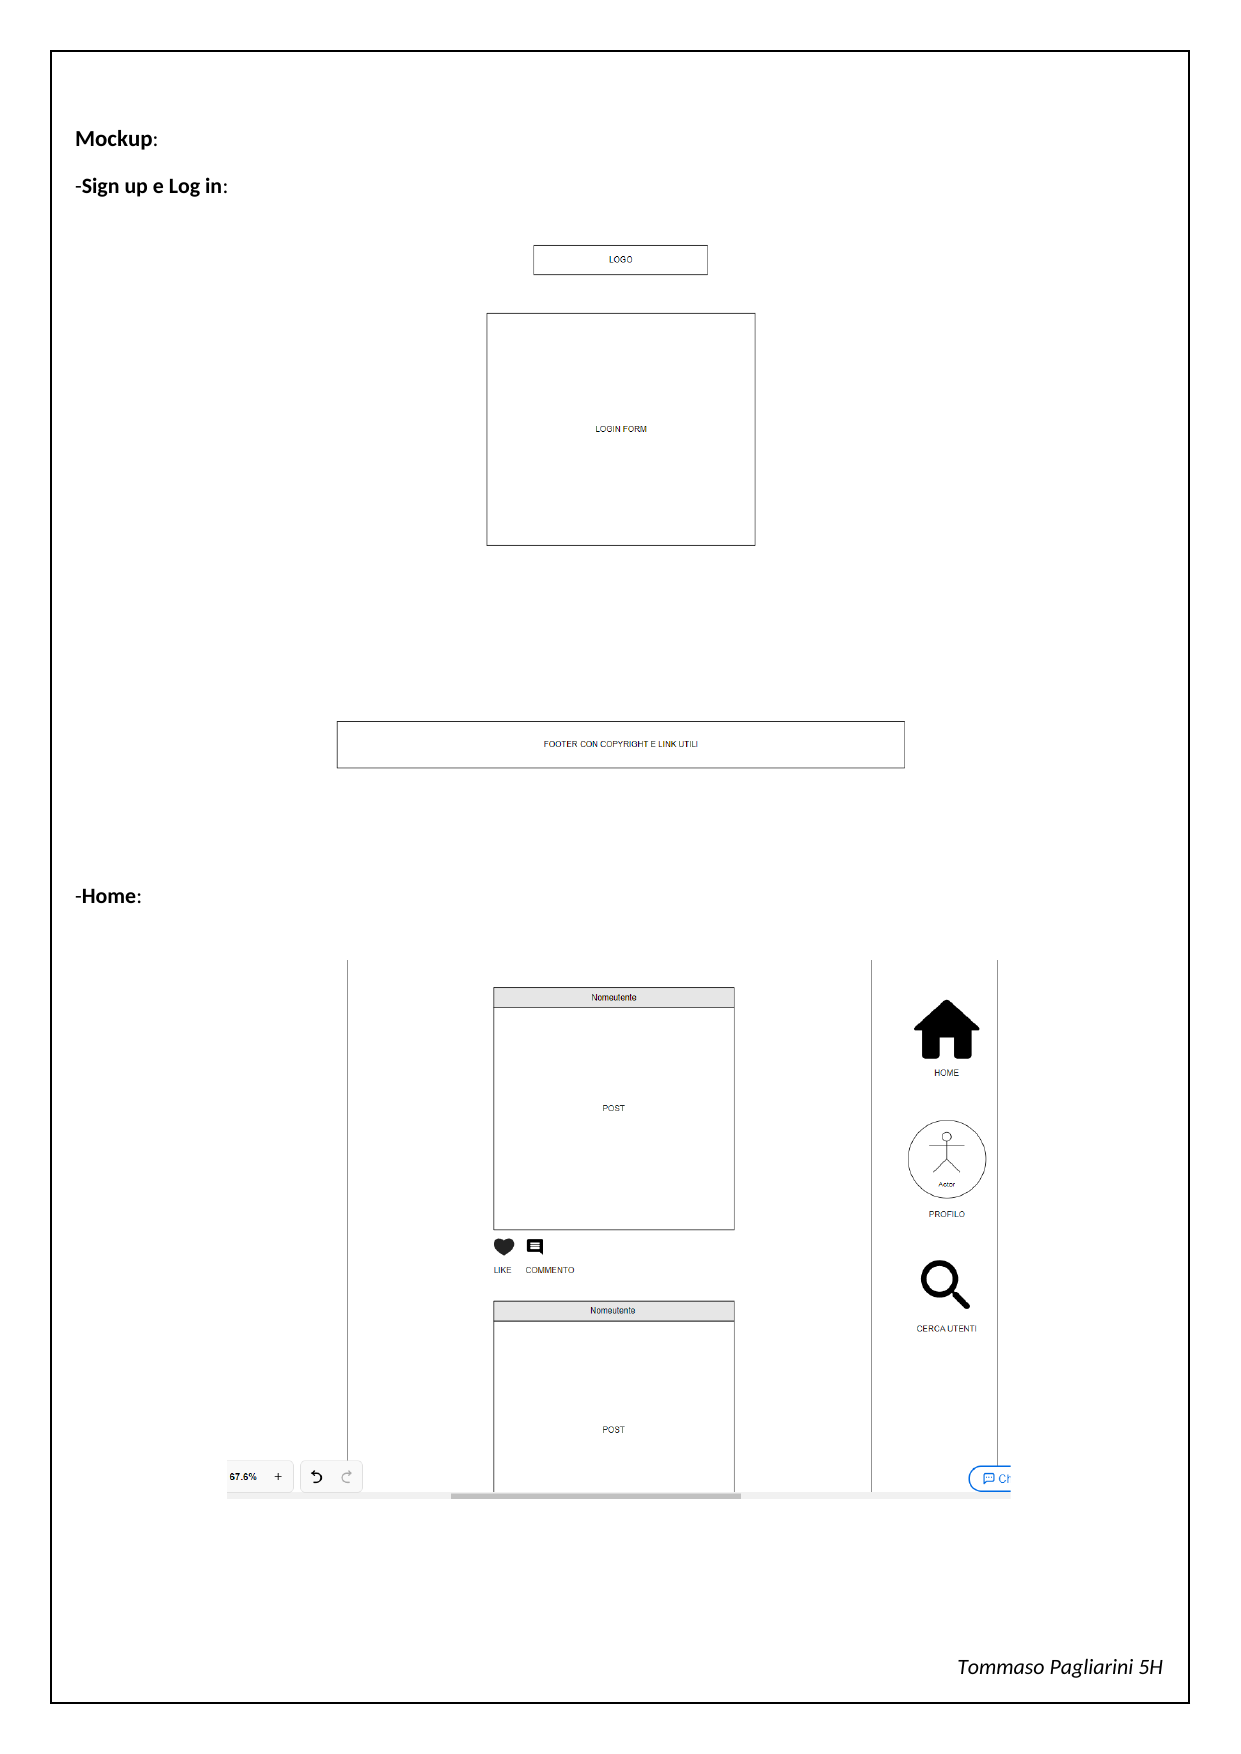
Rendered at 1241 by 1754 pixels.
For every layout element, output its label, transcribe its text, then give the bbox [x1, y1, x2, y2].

text Mockup: [75, 124, 1165, 152]
picture [243, 235, 993, 776]
text -Sign up e Log in: [75, 173, 1165, 199]
text -Home: [75, 882, 1165, 909]
picture [226, 960, 1010, 1497]
